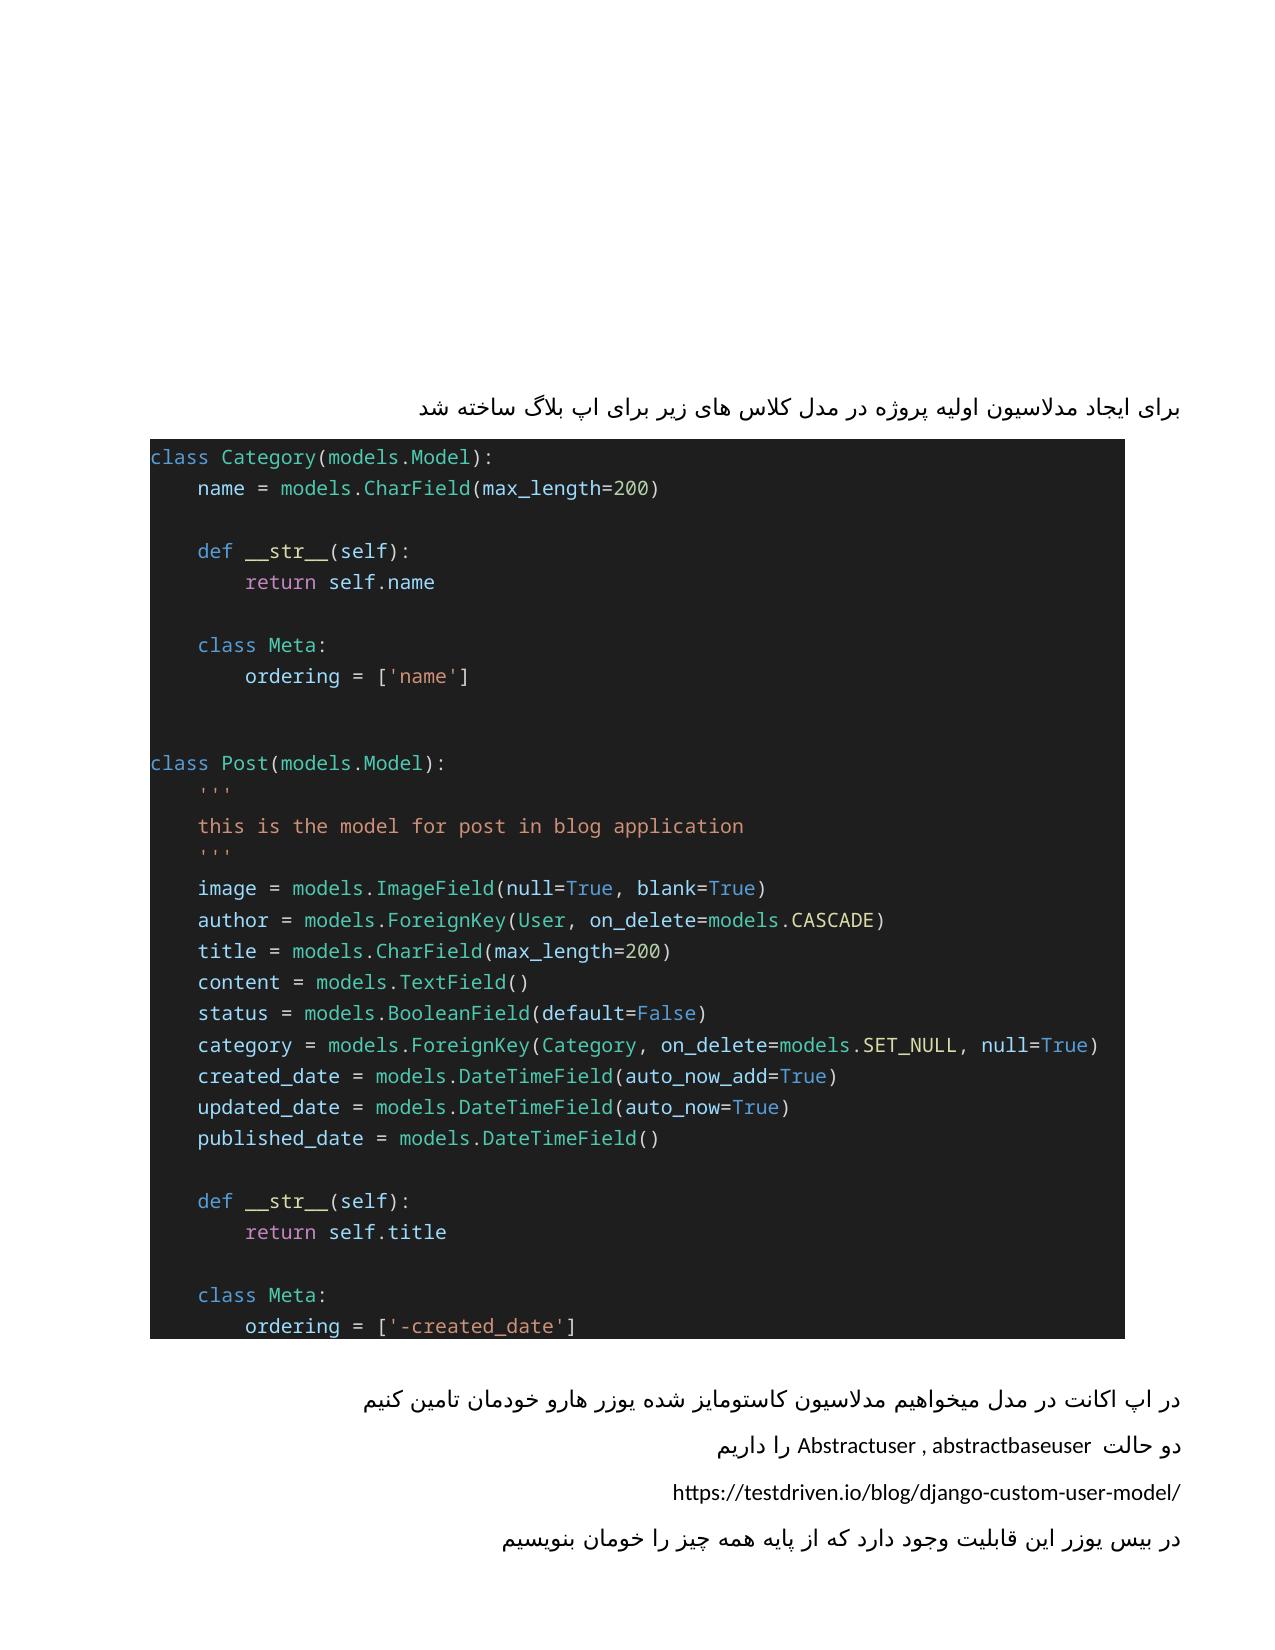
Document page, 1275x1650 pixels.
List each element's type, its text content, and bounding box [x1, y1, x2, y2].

text return self.name [150, 564, 1125, 595]
text return self.title [150, 1214, 1125, 1245]
text status = models.BooleanField(default=False) [150, 995, 1125, 1027]
text برای ایجاد مدلاسیون اولیه پروژه در مدل کلاس های زیر برای اپ بلاگ ساخته شد [75, 394, 1181, 420]
text class Category(models.Model): [150, 439, 1125, 470]
text در اپ اکانت در مدل میخواهیم مدلاسیون کاستومایز شده یوزر هارو خودمان تامین کنیم [75, 1386, 1181, 1413]
text content = models.TextField() [150, 964, 1125, 995]
text updated_date = models.DateTimeField(auto_now=True) [150, 1089, 1125, 1120]
text ''' [150, 777, 1125, 808]
text category = models.ForeignKey(Category, on_delete=models.SET_NULL, null=True) [150, 1027, 1125, 1058]
text ordering = ['-created_date'] [150, 1308, 1125, 1339]
text title = models.CharField(max_length=200) [150, 933, 1125, 964]
text published_date = models.DateTimeField() [150, 1120, 1125, 1152]
text class Meta: [150, 1277, 1125, 1308]
text created_date = models.DateTimeField(auto_now_add=True) [150, 1058, 1125, 1089]
text ordering = ['name'] [150, 658, 1125, 689]
text name = models.CharField(max_length=200) [150, 470, 1125, 502]
text this is the model for post in blog application [150, 808, 1125, 839]
text def __str__(self): [150, 533, 1125, 564]
text را داریم Abstractuser , abstractbaseuser دو حالت [75, 1432, 1181, 1459]
text ''' [150, 839, 1125, 870]
text image = models.ImageField(null=True, blank=True) [150, 870, 1125, 902]
text class Meta: [150, 627, 1125, 658]
text در بیس یوزر این قابلیت وجود دارد که از پایه همه چیز را خومان بنویسیم [75, 1525, 1181, 1552]
text def __str__(self): [150, 1183, 1125, 1214]
text https://testdriven.io/blog/django-custom-user-model/ [75, 1478, 1181, 1506]
text class Post(models.Model): [150, 745, 1125, 777]
text author = models.ForeignKey(User, on_delete=models.CASCADE) [150, 902, 1125, 933]
